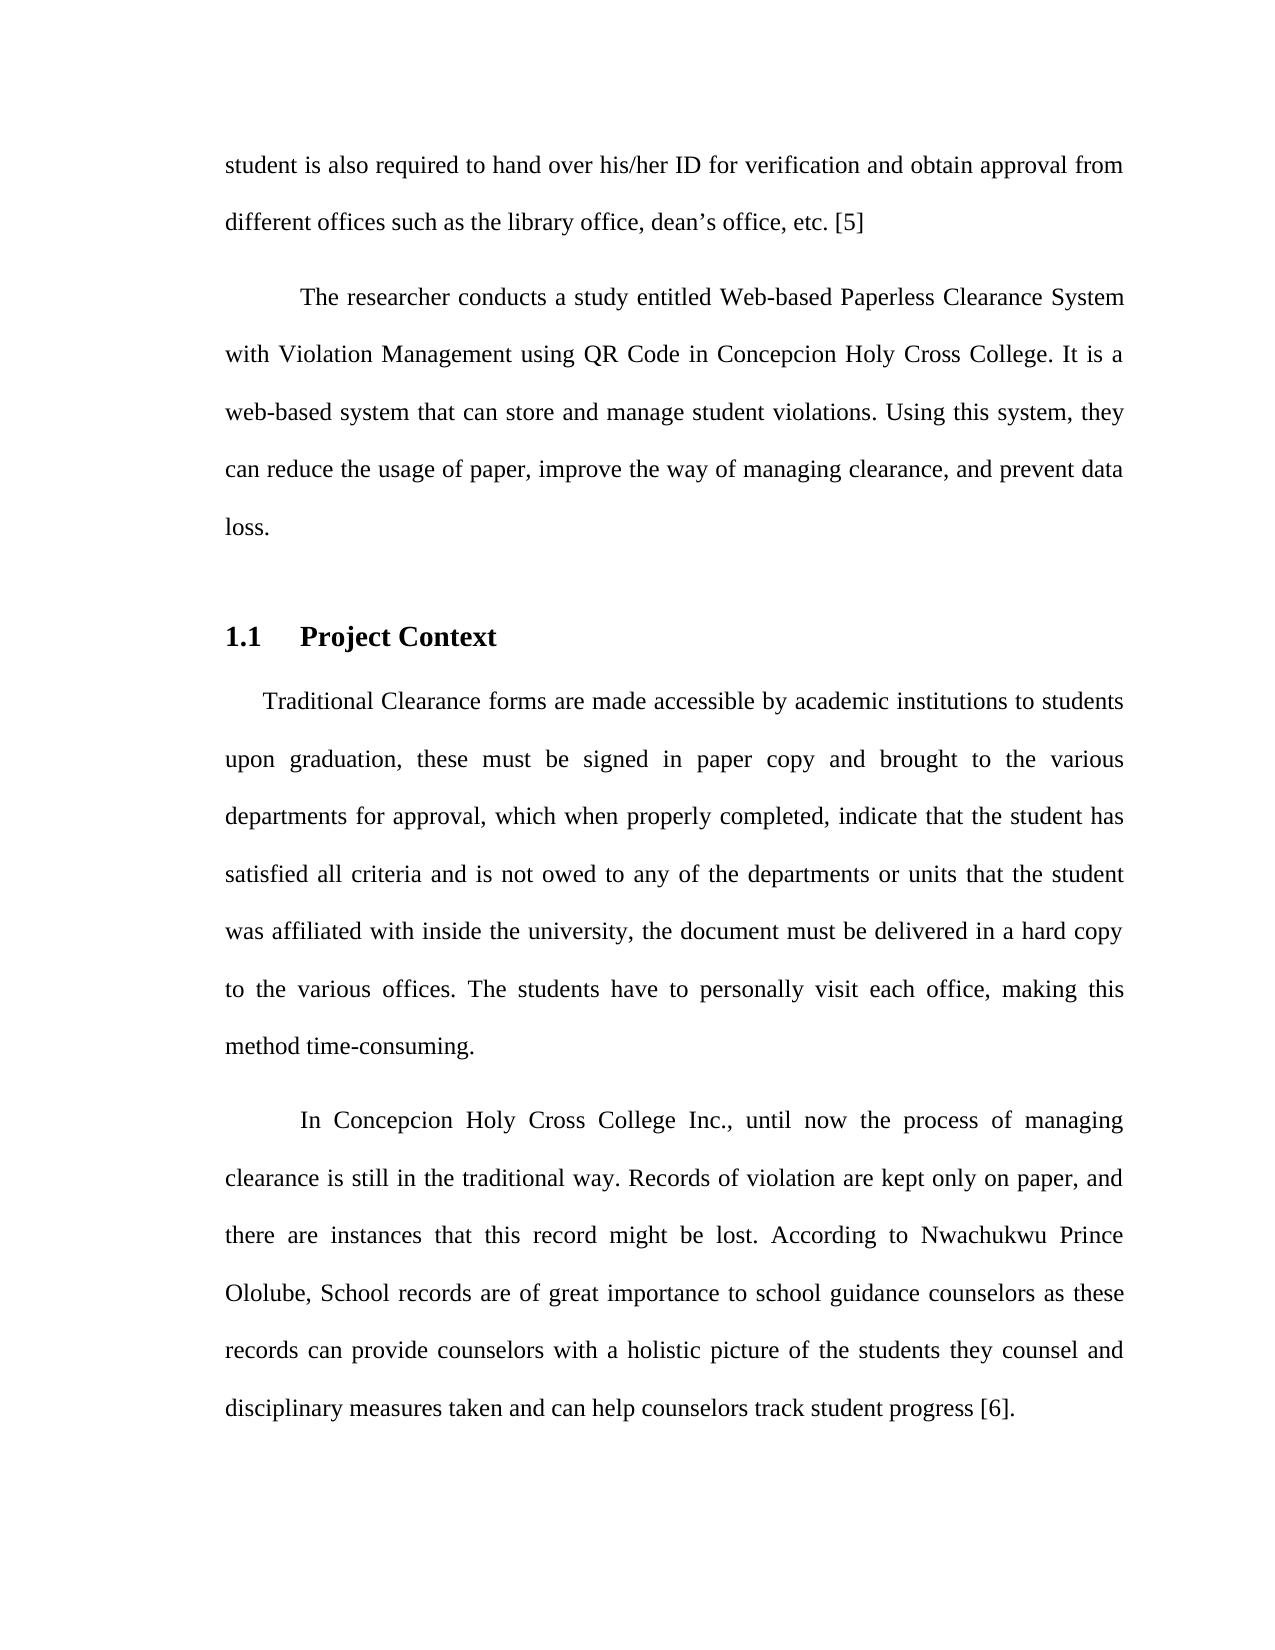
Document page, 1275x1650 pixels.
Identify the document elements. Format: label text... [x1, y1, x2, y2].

text In Concepcion Holy Cross College Inc., until now the process of managing clearance is still in the traditional way. Records of violation are kept only on paper, and there are instances that this record might be lost. According to Nwachukwu Prince Ololube, School records are of great importance to school guidance counselors as these records can provide counselors with a holistic picture of the students they counsel and disciplinary measures taken and can help counselors track student progress [6]. [225, 1105, 1125, 1422]
subtitle Project Context [225, 619, 1125, 653]
text Traditional Clearance forms are made accessible by academic institutions to students upon graduation, these must be signed in paper copy and brought to the various departments for approval, which when properly completed, indicate that the student has satisfied all criteria and is not owed to any of the departments or units that the student was affiliated with inside the university, the document must be delivered in a hard copy to the various offices. The students have to personally visit each office, making this method time-consuming. [225, 686, 1125, 1060]
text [225, 150, 1125, 236]
text The researcher conducts a study entitled Web-based Paperless Clearance System with Violation Management using QR Code in Concepcion Holy Cross College. It is a web-based system that can store and manage student violations. Using this system, they can reduce the usage of paper, improve the way of managing clearance, and prevent data loss. [225, 282, 1125, 540]
